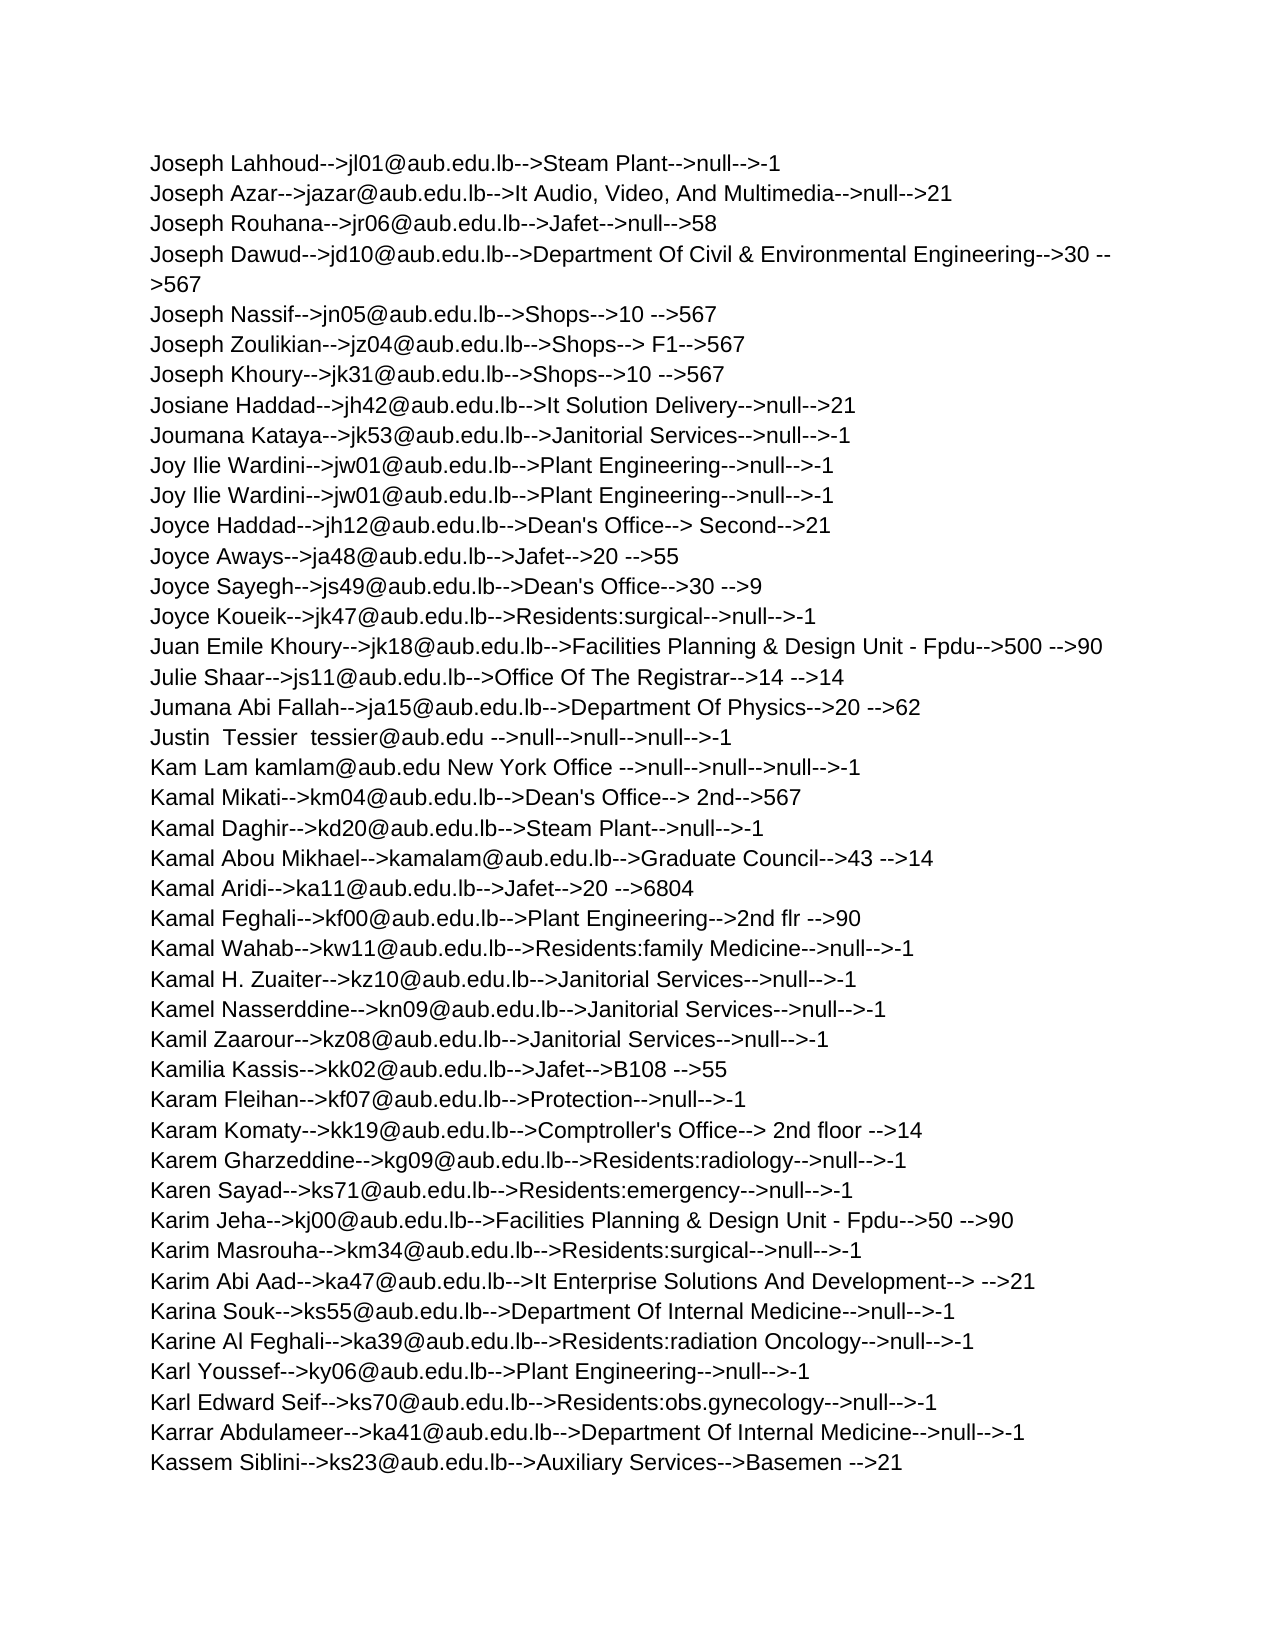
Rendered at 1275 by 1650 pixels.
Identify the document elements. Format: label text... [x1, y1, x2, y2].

text Karim Masrouha-->km34@aub.edu.lb-->Residents:surgical-->null-->-1 [150, 1237, 1125, 1264]
text Joy Ilie Wardini-->jw01@aub.edu.lb-->Plant Engineering-->null-->-1 [150, 452, 1125, 478]
text Kamal H. Zuaiter-->kz10@aub.edu.lb-->Janitorial Services-->null-->-1 [150, 966, 1125, 992]
text Kamal Wahab-->kw11@aub.edu.lb-->Residents:family Medicine-->null-->-1 [150, 935, 1125, 962]
text Kamal Aridi-->ka11@aub.edu.lb-->Jafet-->20 -->6804 [150, 875, 1125, 901]
text Josiane Haddad-->jh42@aub.edu.lb-->It Solution Delivery-->null-->21 [150, 392, 1125, 418]
text Karl Youssef-->ky06@aub.edu.lb-->Plant Engineering-->null-->-1 [150, 1358, 1125, 1385]
text Karam Komaty-->kk19@aub.edu.lb-->Comptroller's Office--> 2nd floor -->14 [150, 1117, 1125, 1143]
text Karim Abi Aad-->ka47@aub.edu.lb-->It Enterprise Solutions And Development--> -->21 [150, 1268, 1125, 1294]
text Kassem Siblini-->ks23@aub.edu.lb-->Auxiliary Services-->Basemen -->21 [150, 1449, 1125, 1475]
text Karina Souk-->ks55@aub.edu.lb-->Department Of Internal Medicine-->null-->-1 [150, 1298, 1125, 1324]
text Karem Gharzeddine-->kg09@aub.edu.lb-->Residents:radiology-->null-->-1 [150, 1147, 1125, 1173]
text Joseph Nassif-->jn05@aub.edu.lb-->Shops-->10 -->567 [150, 301, 1125, 327]
text Kamal Feghali-->kf00@aub.edu.lb-->Plant Engineering-->2nd flr -->90 [150, 905, 1125, 932]
text Karine Al Feghali-->ka39@aub.edu.lb-->Residents:radiation Oncology-->null-->-1 [150, 1328, 1125, 1354]
text Kamilia Kassis-->kk02@aub.edu.lb-->Jafet-->B108 -->55 [150, 1056, 1125, 1083]
text Karrar Abdulameer-->ka41@aub.edu.lb-->Department Of Internal Medicine-->null-->-1 [150, 1419, 1125, 1445]
text Joseph Lahhoud-->jl01@aub.edu.lb-->Steam Plant-->null-->-1 [150, 150, 1125, 176]
text Kamal Daghir-->kd20@aub.edu.lb-->Steam Plant-->null-->-1 [150, 814, 1125, 841]
text Karam Fleihan-->kf07@aub.edu.lb-->Protection-->null-->-1 [150, 1086, 1125, 1113]
text Karim Jeha-->kj00@aub.edu.lb-->Facilities Planning & Design Unit - Fpdu-->50 -->90 [150, 1207, 1125, 1234]
text Kam Lam kamlam@aub.edu New York Office -->null-->null-->null-->-1 [150, 754, 1125, 781]
text Karl Edward Seif-->ks70@aub.edu.lb-->Residents:obs.gynecology-->null-->-1 [150, 1388, 1125, 1415]
text Joyce Koueik-->jk47@aub.edu.lb-->Residents:surgical-->null-->-1 [150, 603, 1125, 629]
text Joyce Sayegh-->js49@aub.edu.lb-->Dean's Office-->30 -->9 [150, 573, 1125, 599]
text Karen Sayad-->ks71@aub.edu.lb-->Residents:emergency-->null-->-1 [150, 1177, 1125, 1203]
text Kamil Zaarour-->kz08@aub.edu.lb-->Janitorial Services-->null-->-1 [150, 1026, 1125, 1052]
text Joseph Rouhana-->jr06@aub.edu.lb-->Jafet-->null-->58 [150, 210, 1125, 237]
text Juan Emile Khoury-->jk18@aub.edu.lb-->Facilities Planning & Design Unit - Fpdu-->500 -->90 [150, 633, 1125, 660]
text Joumana Kataya-->jk53@aub.edu.lb-->Janitorial Services-->null-->-1 [150, 422, 1125, 448]
text Joyce Haddad-->jh12@aub.edu.lb-->Dean's Office--> Second-->21 [150, 512, 1125, 539]
text Joseph Azar-->jazar@aub.edu.lb-->It Audio, Video, And Multimedia-->null-->21 [150, 180, 1125, 207]
text Julie Shaar-->js11@aub.edu.lb-->Office Of The Registrar-->14 -->14 [150, 663, 1125, 690]
text Kamel Nasserddine-->kn09@aub.edu.lb-->Janitorial Services-->null-->-1 [150, 996, 1125, 1022]
text Kamal Mikati-->km04@aub.edu.lb-->Dean's Office--> 2nd-->567 [150, 784, 1125, 811]
text Kamal Abou Mikhael-->kamalam@aub.edu.lb-->Graduate Council-->43 -->14 [150, 845, 1125, 871]
text Joseph Zoulikian-->jz04@aub.edu.lb-->Shops--> F1-->567 [150, 331, 1125, 358]
text Joseph Dawud-->jd10@aub.edu.lb-->Department Of Civil & Environmental Engineering-->30 -->567 [150, 241, 1125, 297]
text Justin Tessier tessier@aub.edu -->null-->null-->null-->-1 [150, 724, 1125, 750]
text Joseph Khoury-->jk31@aub.edu.lb-->Shops-->10 -->567 [150, 361, 1125, 388]
text Joyce Aways-->ja48@aub.edu.lb-->Jafet-->20 -->55 [150, 543, 1125, 569]
text Jumana Abi Fallah-->ja15@aub.edu.lb-->Department Of Physics-->20 -->62 [150, 694, 1125, 720]
text Joy Ilie Wardini-->jw01@aub.edu.lb-->Plant Engineering-->null-->-1 [150, 482, 1125, 509]
